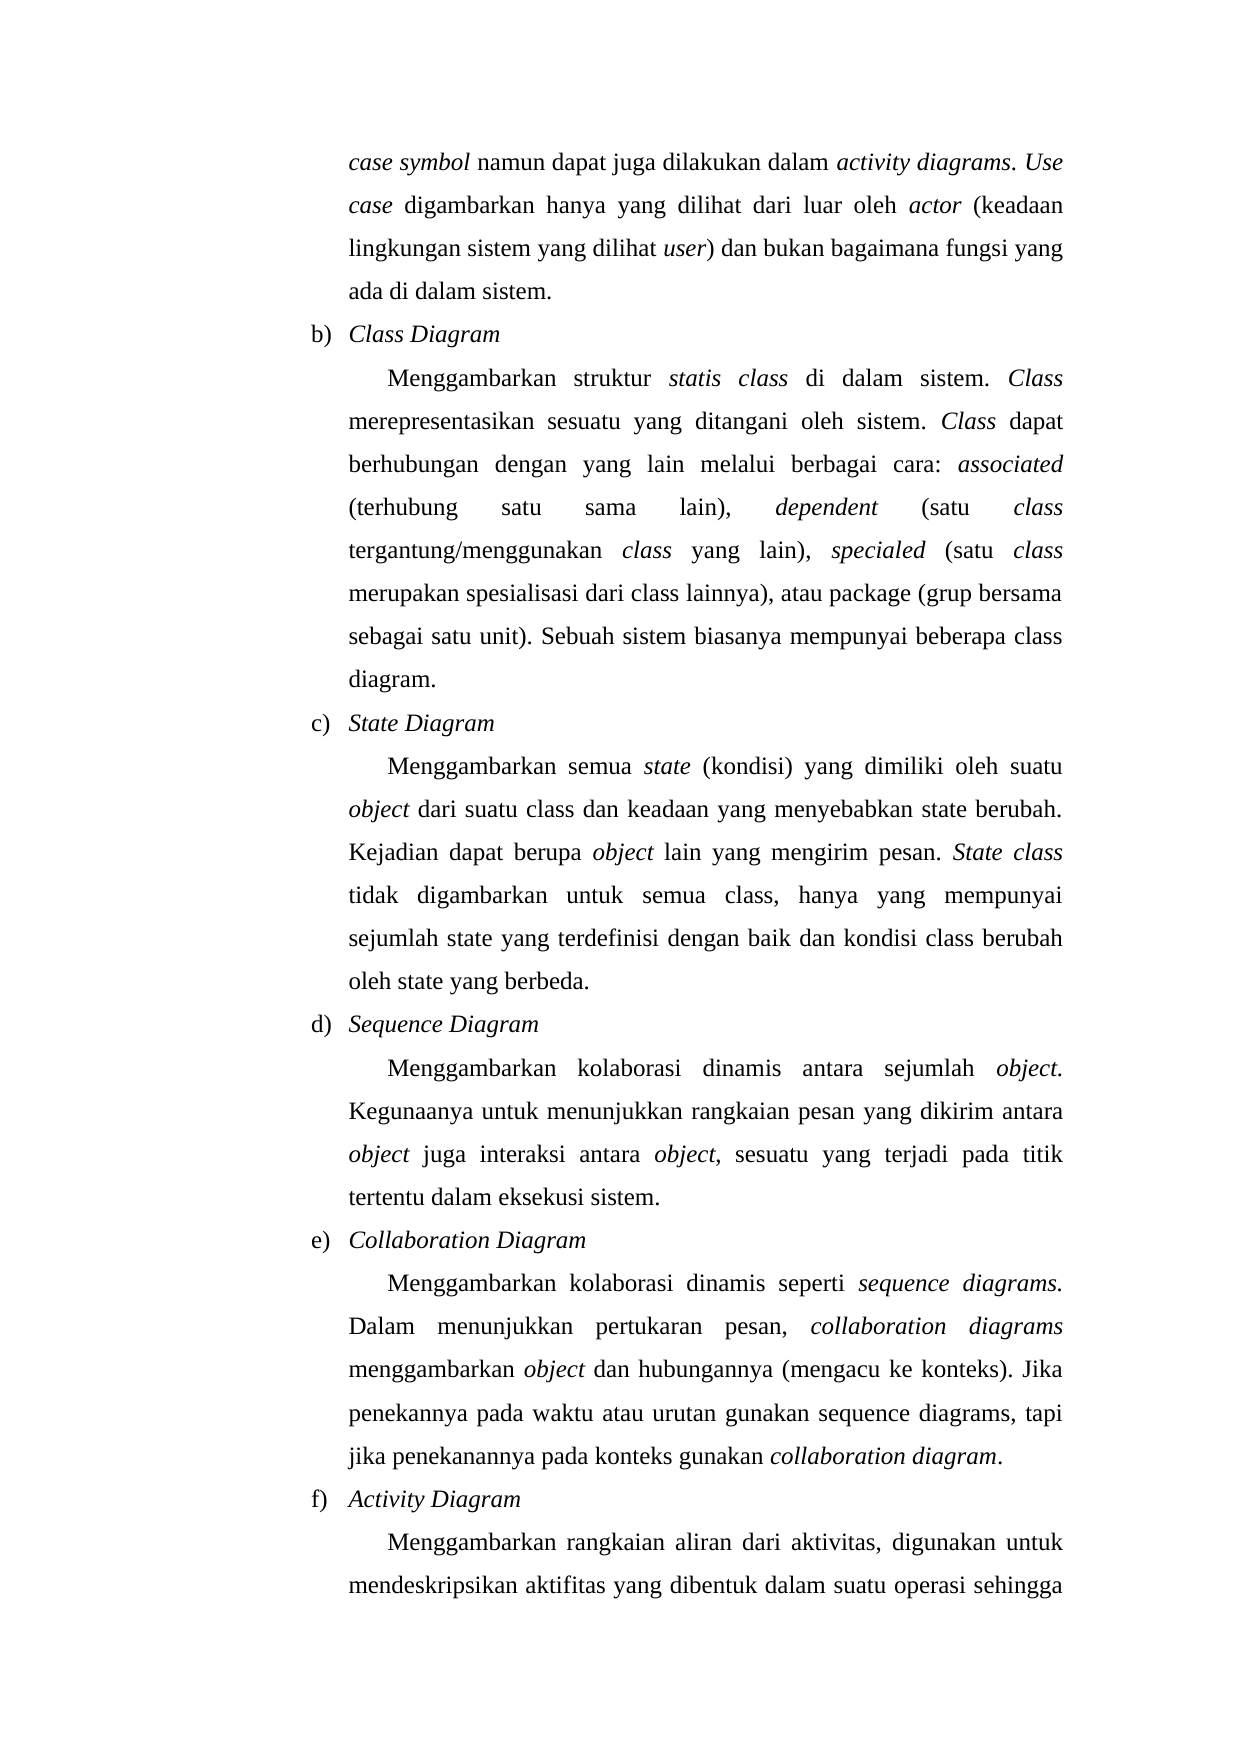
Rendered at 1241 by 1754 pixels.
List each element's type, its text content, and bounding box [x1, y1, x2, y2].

list State Diagram [311, 276, 1063, 305]
list Menggambarkan rangkaian aliran dari aktivitas, digunakan untuk mendeskripsikan aktifitas yang dibentuk dalam suatu operasi sehingga dapat juga digunakan untuk aktifitas lainnya seperti use case atau interaksi. [348, 1096, 1063, 1254]
list Menggambarkan kolaborasi dinamis seperti sequence diagrams. Dalam menunjukkan pertukaran pesan, collaboration diagrams menggambarkan object dan hubungannya (mengacu ke konteks). Jika penekannya pada waktu atau urutan gunakan sequence diagrams, tapi jika penekanannya pada konteks gunakan collaboration diagram. [348, 837, 1063, 1038]
list Component Diagram [311, 1268, 1063, 1297]
list Sequence Diagram [311, 578, 1063, 607]
list Menggambarkan semua state (kondisi) yang dimiliki oleh suatu object dari suatu class dan keadaan yang menyebabkan state berubah. Kejadian dapat berupa object lain yang mengirim pesan. State class tidak digambarkan untuk semua class, hanya yang mempunyai sejumlah state yang terdefinisi dengan baik dan kondisi class berubah oleh state yang berbeda. [348, 319, 1063, 564]
list Deployment Diagram [311, 1527, 1063, 1556]
list Activity Diagram [311, 1053, 1063, 1081]
list Menggambarkan struktur fisik kode dari komponent. Komponent dapat berupa source code, komponent biner, atau executable component. Sebuah komponent berisi informasi tentang logic class atau class yang diimplementasikan sehingga membuat pemetaan dari logical view ke component view. [348, 1311, 1063, 1513]
list Menggambarkan kolaborasi dinamis antara sejumlah object. Kegunaanya untuk menunjukkan rangkaian pesan yang dikirim antara object juga interaksi antara object, sesuatu yang terjadi pada titik tertentu dalam eksekusi sistem. [348, 621, 1063, 779]
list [348, 147, 1063, 262]
list Collaboration Diagram [311, 794, 1063, 823]
